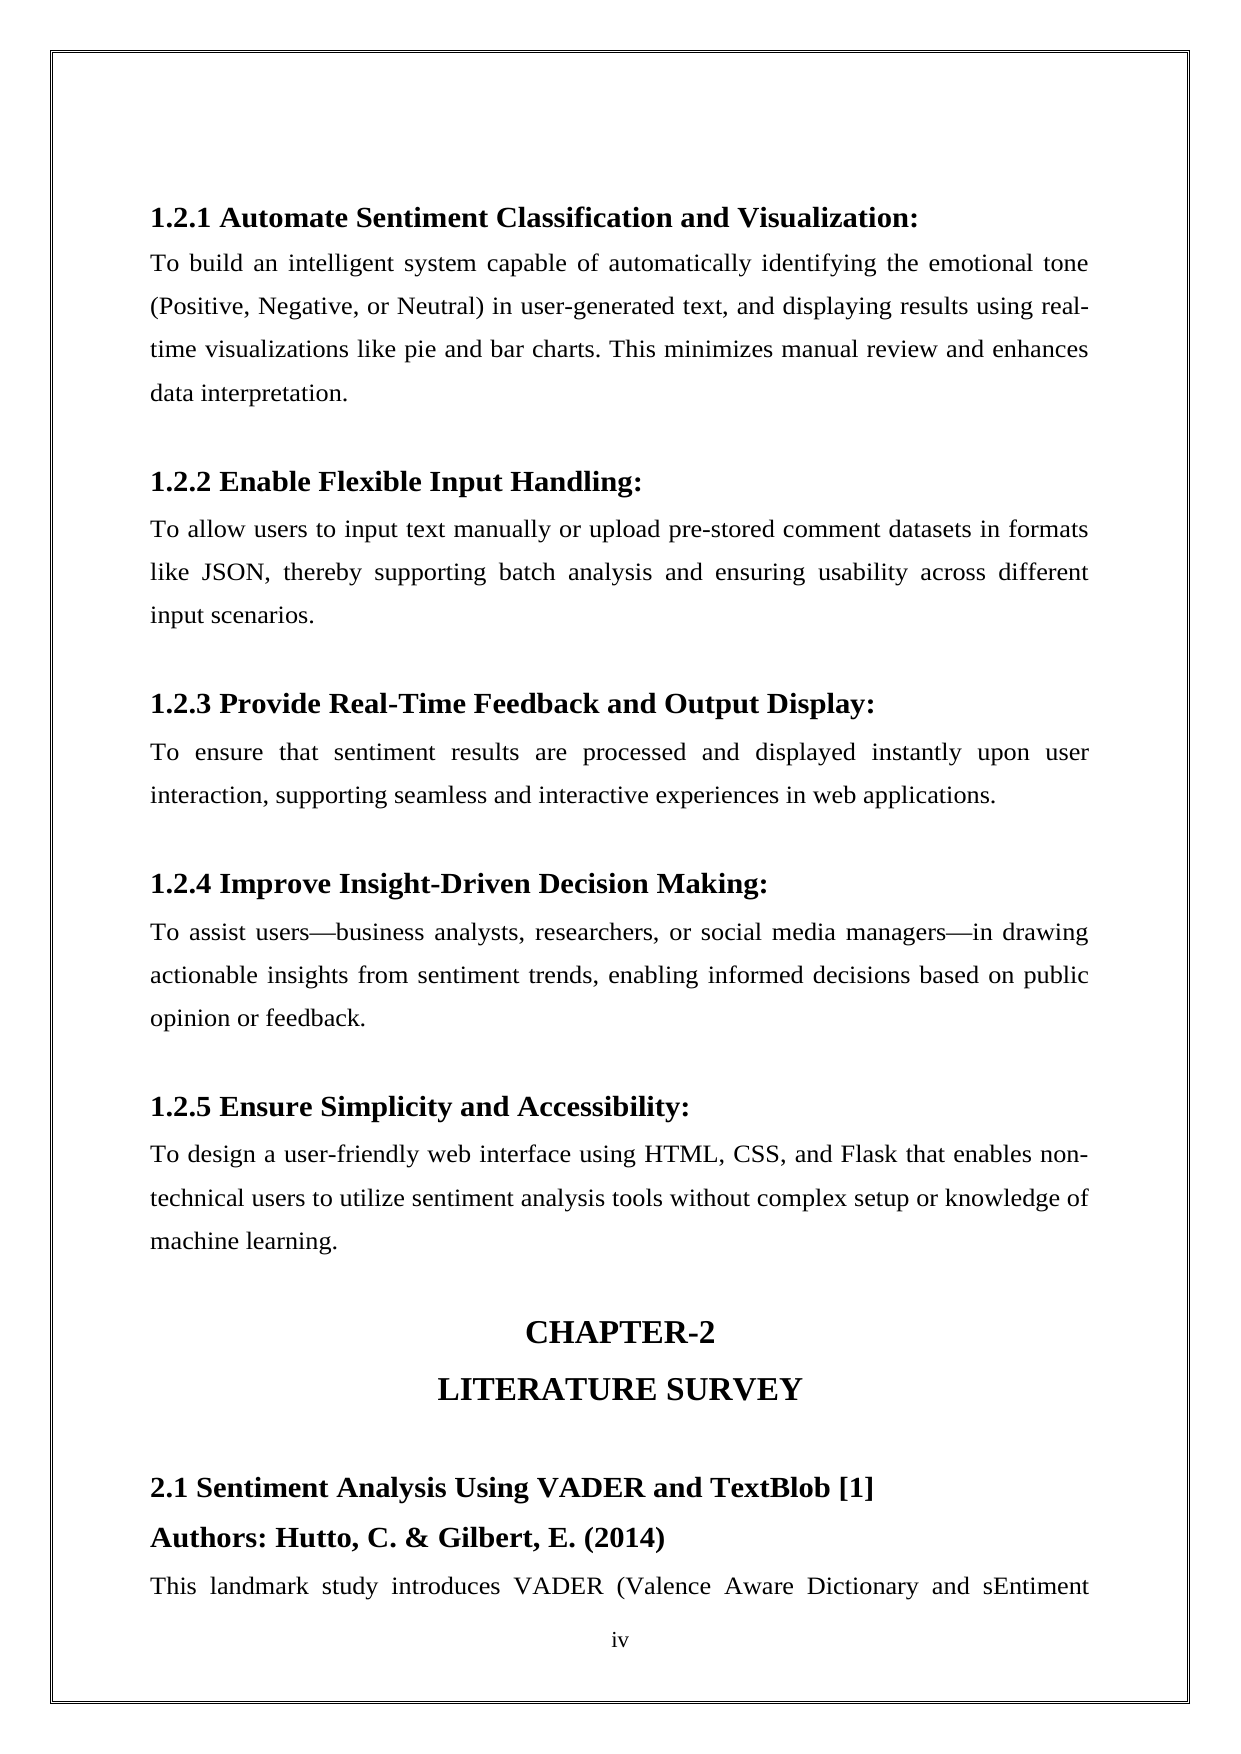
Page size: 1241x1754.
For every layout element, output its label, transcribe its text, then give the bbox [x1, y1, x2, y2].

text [150, 1571, 1090, 1599]
text To design a user-friendly web interface using HTML, CSS, and Flask that enables non-technical users to utilize sentiment analysis tools without complex setup or knowledge of machine learning. [150, 1139, 1090, 1254]
text 2.1 Sentiment Analysis Using VADER and TextBlob [1] [150, 1470, 1090, 1504]
text CHAPTER-2 [150, 1312, 1090, 1350]
text 1.2.3 Provide Real-Time Feedback and Output Display: [150, 687, 1090, 720]
text LITERATURE SURVEY [150, 1369, 1090, 1408]
text To allow users to input text manually or upload pre-stored comment datasets in formats like JSON, thereby supporting batch analysis and ensuring usability across different input scenarios. [150, 514, 1090, 629]
text To ensure that sentiment results are processed and displayed instantly upon user interaction, supporting seamless and interactive experiences in web applications. [150, 737, 1090, 809]
text To assist users—business analysts, researchers, or social media managers—in drawing actionable insights from sentiment trends, enabling informed decisions based on public opinion or feedback. [150, 917, 1090, 1032]
text Authors: Hutto, C. & Gilbert, E. (2014) [150, 1520, 1090, 1554]
text 1.2.5 Ensure Simplicity and Accessibility: [150, 1089, 1090, 1123]
text 1.2.1 Automate Sentiment Classification and Visualization: To build an intelligent system capable of automatically identifying the emotional tone (Positive, Negative, or Neutral) in user-generated text, and displaying results using real-time visualizations like pie and bar charts. This minimizes manual review and enhances data interpretation. [150, 200, 1090, 406]
text 1.2.4 Improve Insight-Driven Decision Making: [150, 866, 1090, 900]
text 1.2.2 Enable Flexible Input Handling: [150, 464, 1090, 497]
